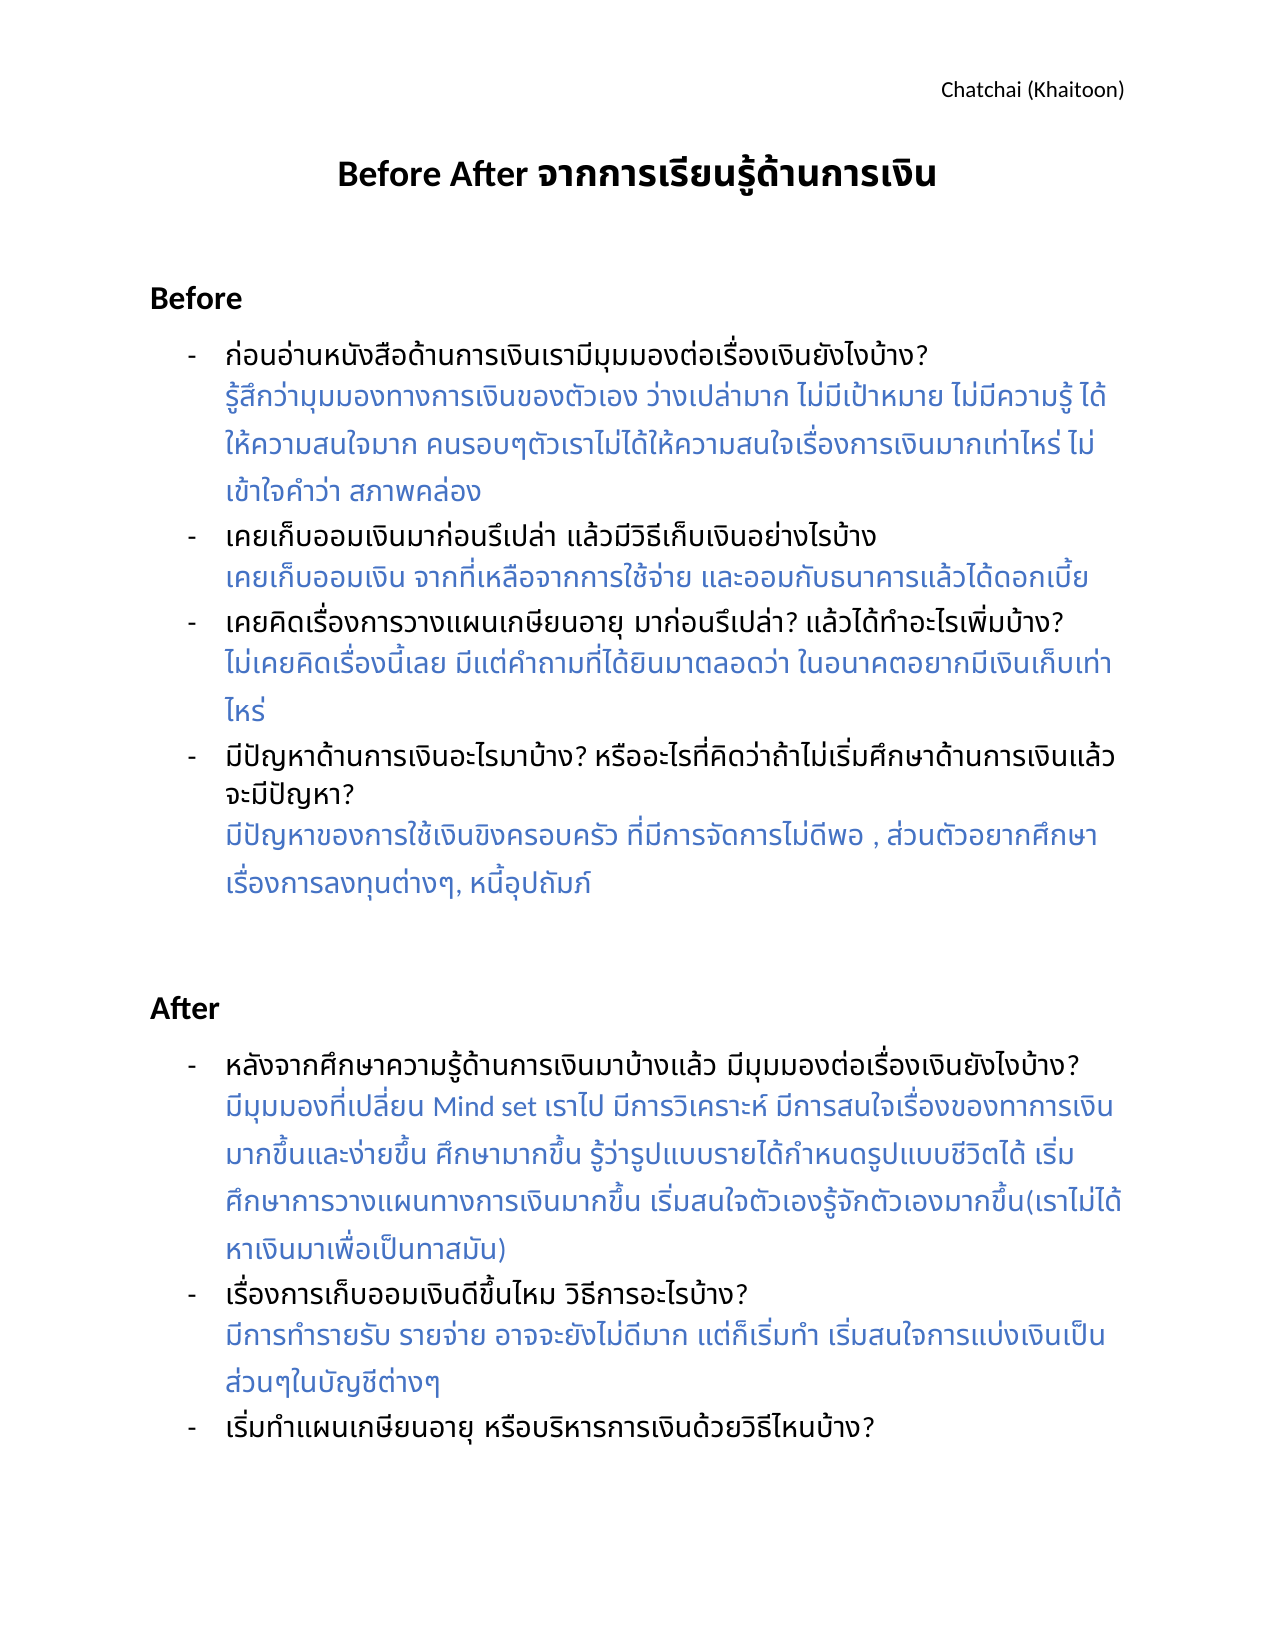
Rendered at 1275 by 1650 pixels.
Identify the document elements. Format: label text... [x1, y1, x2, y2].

list เคยคิดเรื่องการวางแผนเกษียนอายุ มาก่อนรึเปล่า? แล้วได้ทำอะไรเพิ่มบ้าง? [187, 604, 1125, 640]
list ก่อนอ่านหนังสือด้านการเงินเรามีมุมมองต่อเรื่องเงินยังไงบ้าง? [187, 337, 1125, 373]
list ไม่เคยคิดเรื่องนี้เลย มีแต่คำถามที่ได้ยินมาตลอดว่า ในอนาคตอยากมีเงินเก็บเท่าไหร่ [225, 643, 1125, 734]
list มีการทำรายรับ รายจ่าย อาจจะยังไม่ดีมาก แต่ก็เริ่มทำ เริ่มสนใจการแบ่งเงินเป็นส่วนๆในบัญชีต่างๆ [225, 1314, 1125, 1406]
text After [150, 987, 1125, 1028]
list เริ่มทำแผนเกษียนอายุ หรือบริหารการเงินด้วยวิธีไหนบ้าง? [187, 1409, 1125, 1445]
list หลังจากศึกษาความรู้ด้านการเงินมาบ้างแล้ว มีมุมมองต่อเรื่องเงินยังไงบ้าง? [187, 1047, 1125, 1083]
list เคยเก็บออมเงินมาก่อนรึเปล่า แล้วมีวิธีเก็บเงินอย่างไรบ้าง [187, 518, 1125, 554]
list รู้สึกว่ามุมมองทางการเงินของตัวเอง ว่างเปล่ามาก ไม่มีเป้าหมาย ไม่มีความรู้ ได้ให้ความสนใจมาก คนรอบๆตัวเราไม่ได้ให้ความสนใจเรื่องการเงินมากเท่าไหร่ ไม่เข้าใจคำว่า สภาพคล่อง [225, 376, 1125, 515]
list เรื่องการเก็บออมเงินดีขึ้นไหม วิธีการอะไรบ้าง? [187, 1276, 1125, 1312]
list เคยเก็บออมเงิน จากที่เหลือจากการใช้จ่าย และออมกับธนาคารแล้วได้ดอกเบี้ย [225, 557, 1125, 601]
list มีมุมมองที่เปลี่ยน Mind set เราไป มีการวิเคราะห์ มีการสนใจเรื่องของทาการเงินมากขึ้นและง่ายขึ้น ศึกษามากขึ้น รู้ว่ารูปแบบรายได้กำหนดรูปแบบชีวิตได้ เริ่มศึกษาการวางแผนทางการเงินมากขึ้น เริ่มสนใจตัวเองรู้จักตัวเองมากขึ้น(เราไม่ได้หาเงินมาเพื่อเป็นทาสมัน) [225, 1086, 1125, 1272]
list มีปัญหาของการใช้เงินขิงครอบครัว ที่มีการจัดการไม่ดีพอ , ส่วนตัวอยากศึกษาเรื่องการลงทุนต่างๆ, หนี้อุปถัมภ์ [225, 814, 1125, 906]
text Before [150, 277, 1125, 317]
list มีปัญหาด้านการเงินอะไรมาบ้าง? หรืออะไรที่คิดว่าถ้าไม่เริ่มศึกษาด้านการเงินแล้วจะมีปัญหา? [187, 738, 1125, 812]
text Before After จากการเรียนรู้ด้านการเงิน [150, 150, 1125, 196]
